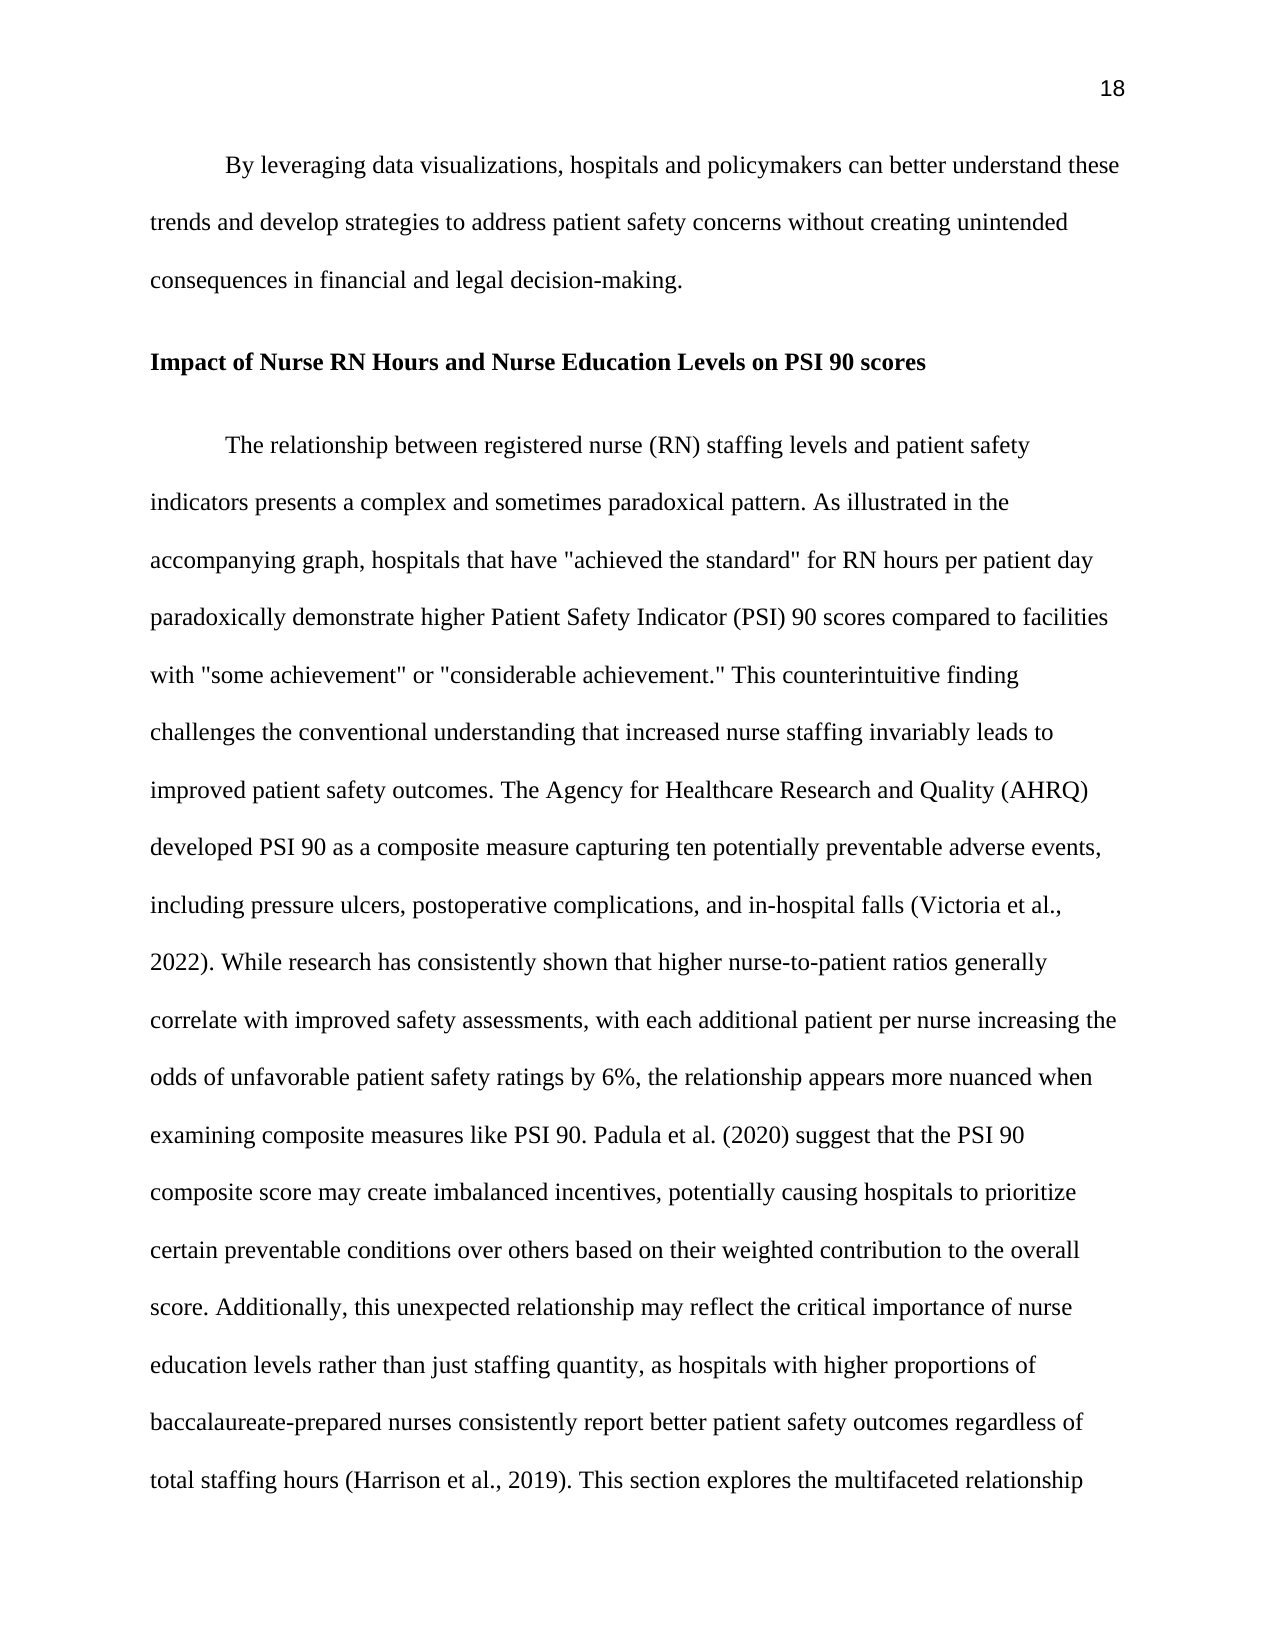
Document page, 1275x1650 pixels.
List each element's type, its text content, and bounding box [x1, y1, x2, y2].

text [150, 430, 1125, 1494]
text By leveraging data visualizations, hospitals and policymakers can better understand these trends and develop strategies to address patient safety concerns without creating unintended consequences in financial and legal decision-making. [150, 150, 1125, 294]
text Impact of Nurse RN Hours and Nurse Education Levels on PSI 90 scores [150, 347, 1125, 376]
